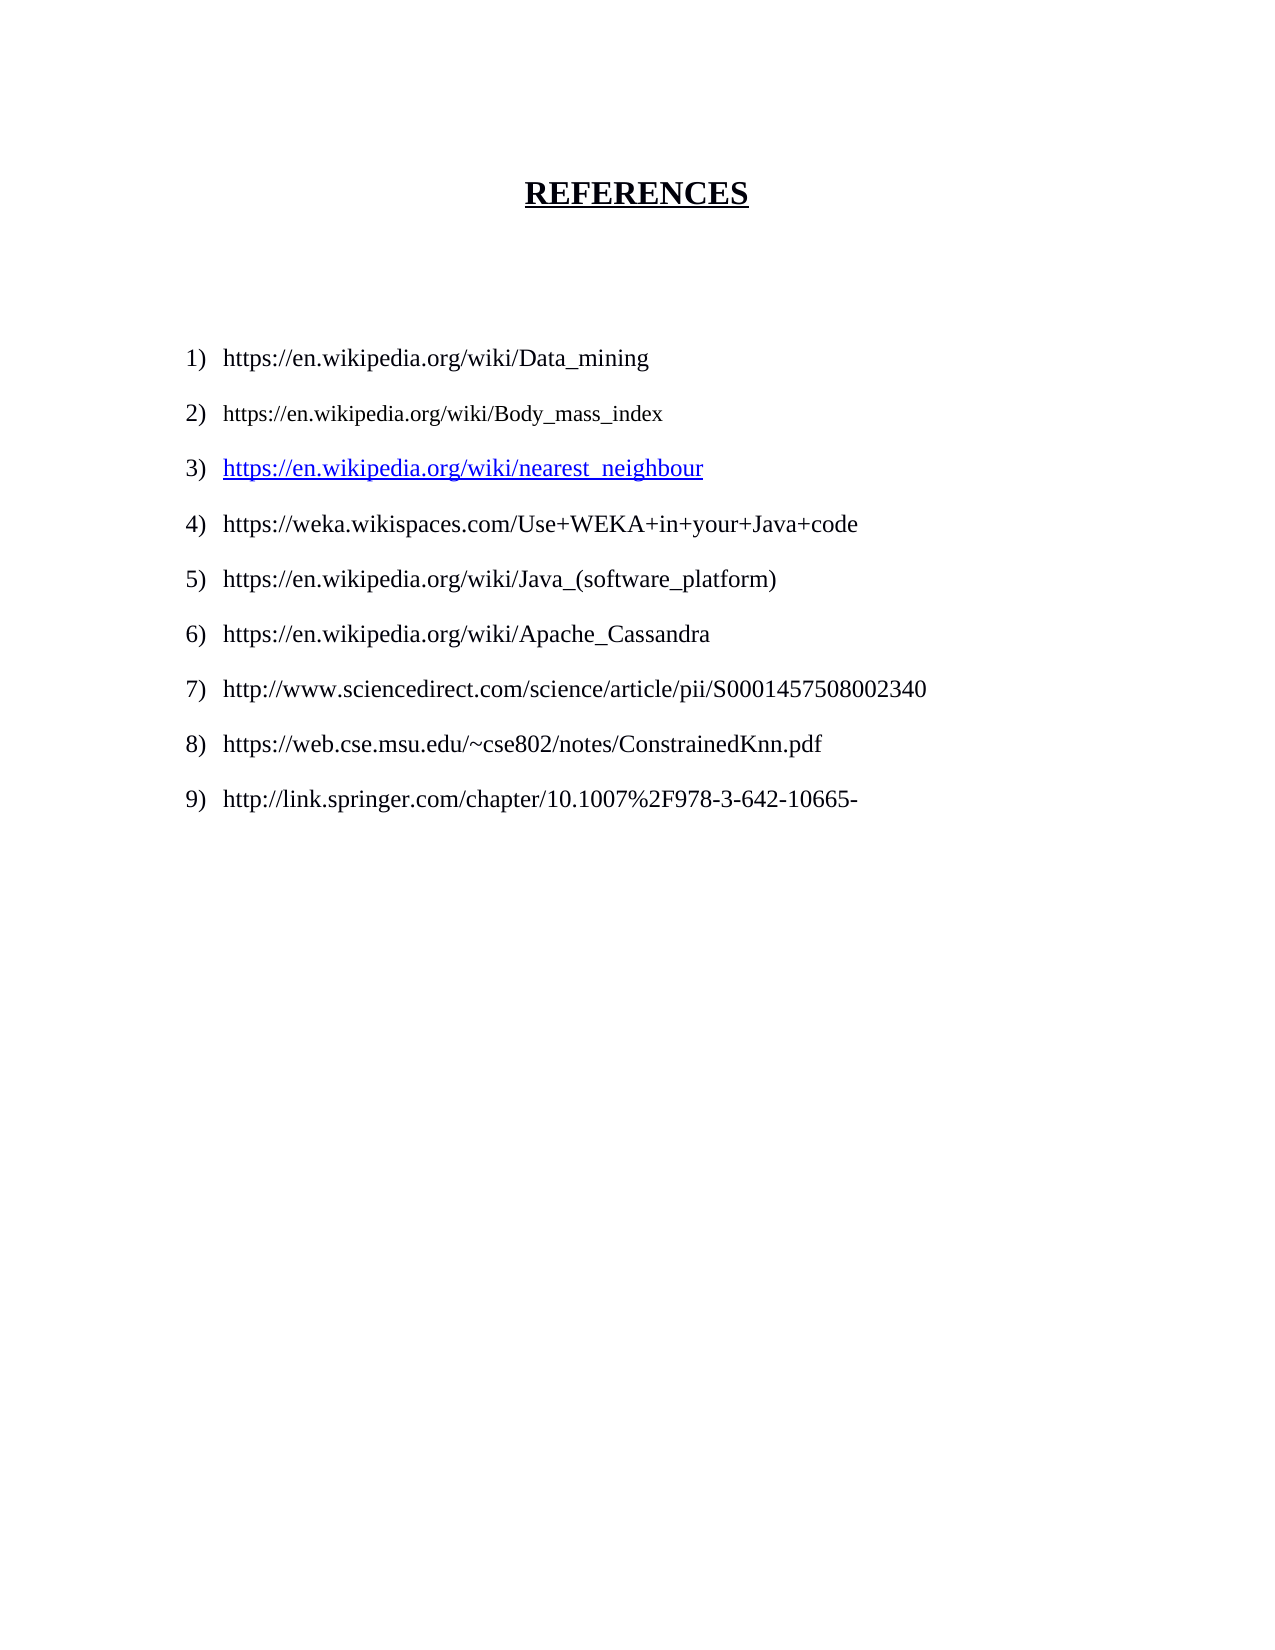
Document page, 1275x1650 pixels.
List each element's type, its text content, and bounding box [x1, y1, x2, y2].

list https://en.wikipedia.org/wiki/Body_mass_index [185, 398, 1126, 427]
list http://www.sciencedirect.com/science/article/pii/S0001457508002340 [185, 674, 1126, 703]
list https://en.wikipedia.org/wiki/nearest_neighbour [185, 453, 1126, 482]
list https://web.cse.msu.edu/~cse802/notes/ConstrainedKnn.pdf [185, 729, 1126, 758]
list https://en.wikipedia.org/wiki/Data_mining [185, 343, 1126, 372]
list https://en.wikipedia.org/wiki/Java_(software_platform) [185, 564, 1126, 592]
list https://en.wikipedia.org/wiki/Apache_Cassandra [185, 619, 1126, 648]
list https://weka.wikispaces.com/Use+WEKA+in+your+Java+code [185, 509, 1126, 537]
list http://link.springer.com/chapter/10.1007%2F978-3-642-10665- [185, 784, 1126, 813]
subtitle REFERENCES [216, 173, 1056, 212]
